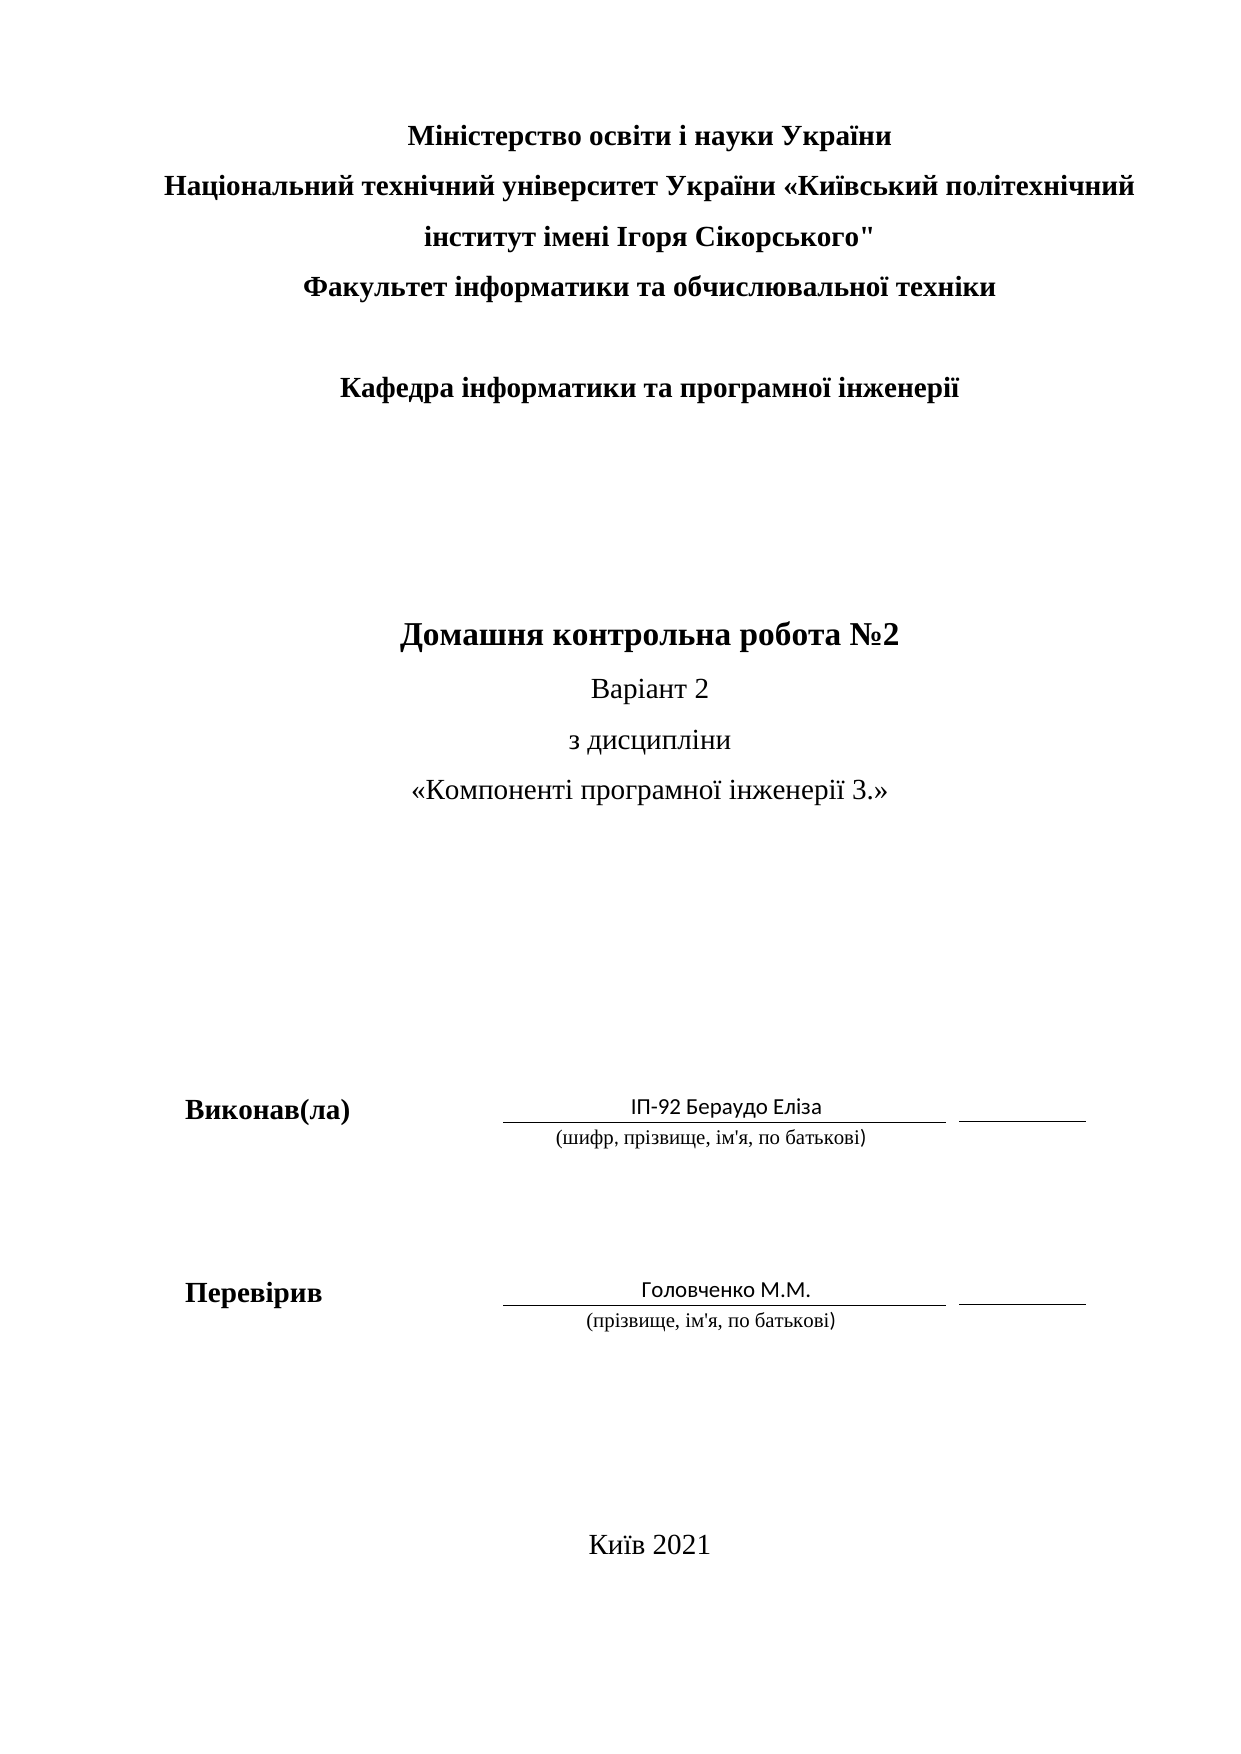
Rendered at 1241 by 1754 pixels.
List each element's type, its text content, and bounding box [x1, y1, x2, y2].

text Кафедра інформатики та програмної інженерії [148, 370, 1152, 403]
text Національний технічний університет України «Київський політехнічний інститут імені Ігоря Сікорського" [148, 168, 1152, 252]
text Домашня контрольна робота №2 [148, 614, 1152, 652]
text Варіант 2 [148, 672, 1152, 705]
text «Компоненті програмної інженерії 3.» [148, 772, 1152, 806]
text з дисципліни [148, 722, 1152, 755]
text Київ 2021 [148, 1527, 1152, 1560]
text Міністерство освіти і науки України [148, 118, 1152, 152]
text Факультет інформатики та обчислювальної техніки [148, 269, 1152, 303]
